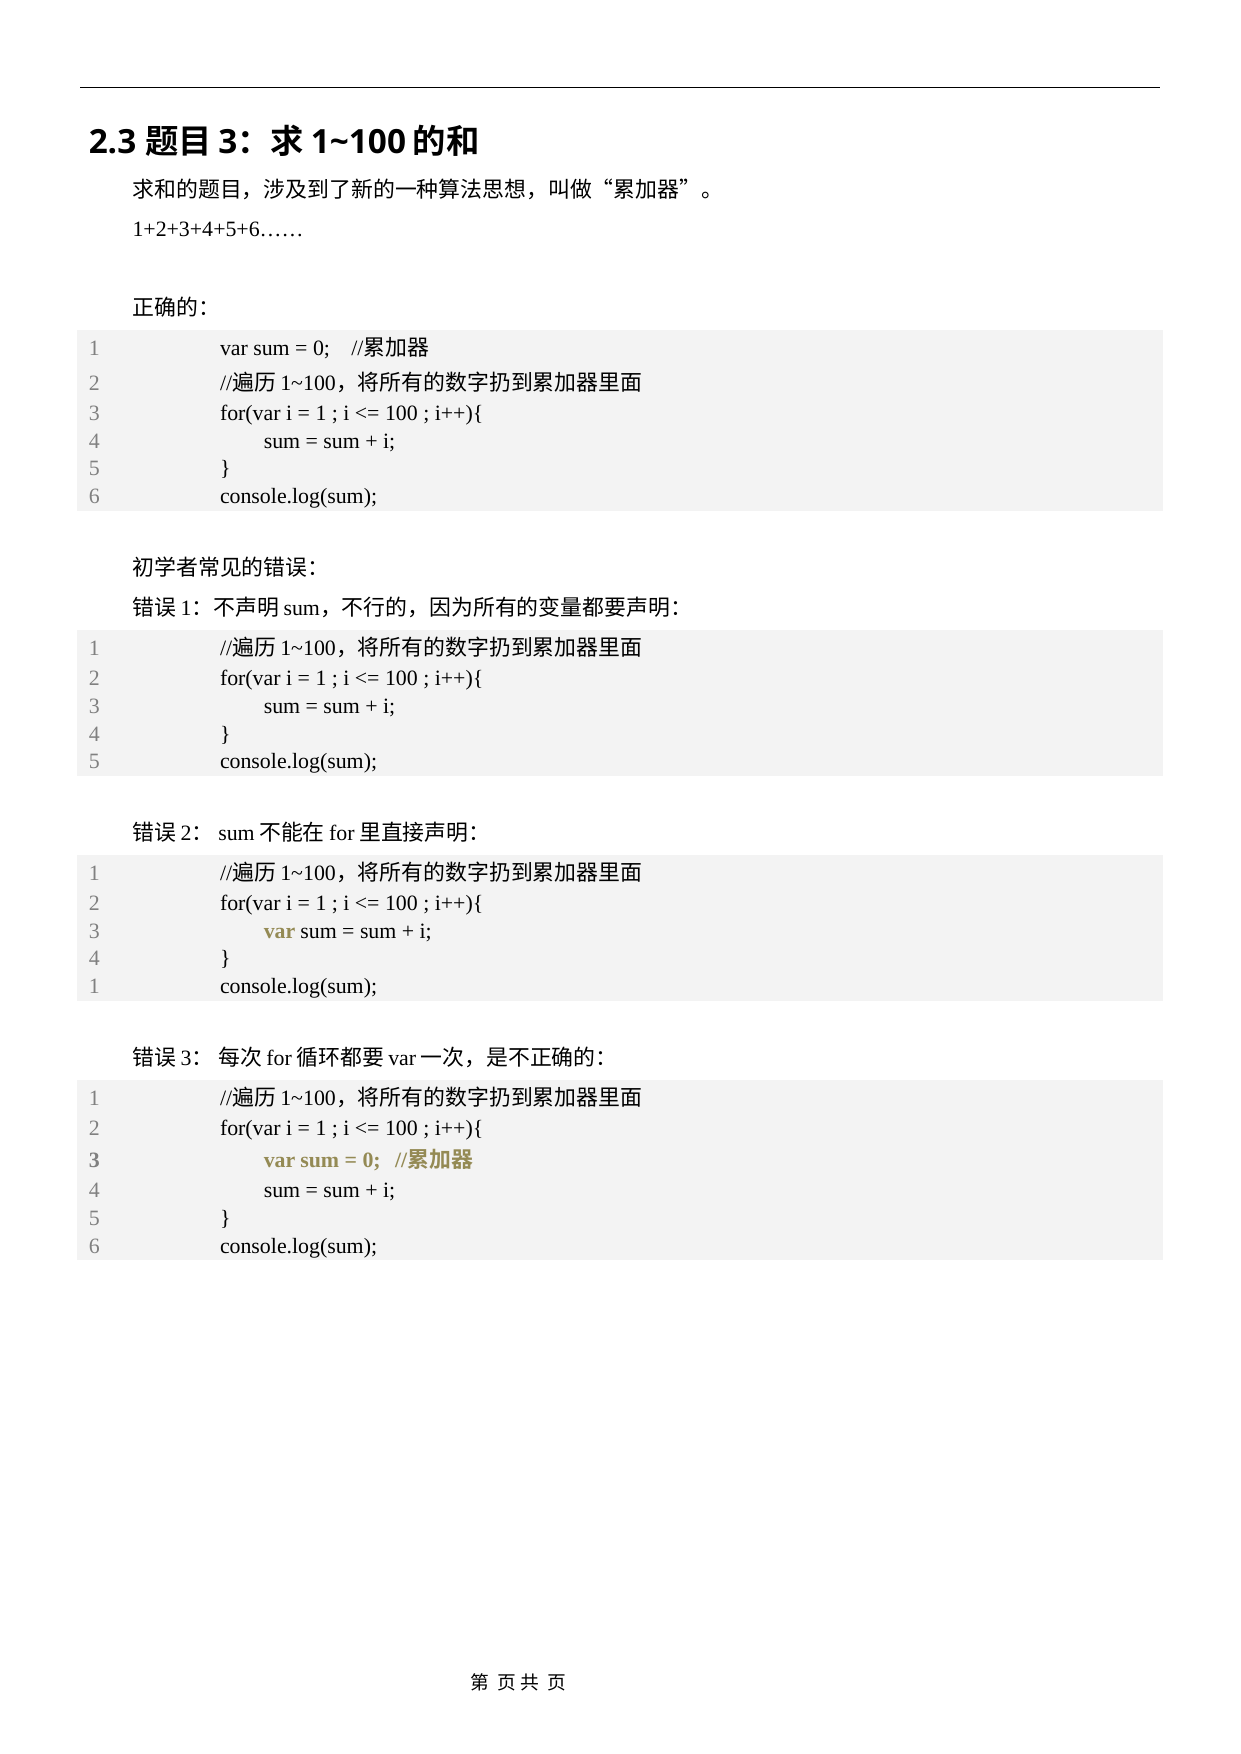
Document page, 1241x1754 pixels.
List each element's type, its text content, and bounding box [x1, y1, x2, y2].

table_header //遍历1~100，将所有的数字扔到累加器里面 for(var i = 1 ; i <= 100 ; i++){ var sum = 0; //累加器 sum = sum + i; } console.log(sum); [77, 1080, 1163, 1260]
text 正确的： [88, 290, 1152, 322]
table_header //遍历1~100，将所有的数字扔到累加器里面 for(var i = 1 ; i <= 100 ; i++){ var sum = sum + i; } console.log(sum); [77, 855, 1163, 1001]
text 错误3： 每次for循环都要var一次，是不正确的： [88, 1039, 1152, 1072]
subtitle 2.3 题目3：求1~100的和 [88, 107, 1152, 172]
text 初学者常见的错误： [88, 549, 1152, 582]
text 错误2： sum不能在for里直接声明： [88, 815, 1152, 847]
table_header //遍历1~100，将所有的数字扔到累加器里面 for(var i = 1 ; i <= 100 ; i++){ sum = sum + i; } console.log(sum); [77, 630, 1163, 776]
text 求和的题目，涉及到了新的一种算法思想，叫做“累加器”。 [88, 172, 1152, 204]
table_header var sum = 0; //累加器 //遍历1~100，将所有的数字扔到累加器里面 for(var i = 1 ; i <= 100 ; i++){ sum = sum + i; } console.log(sum); [77, 330, 1163, 511]
text 错误1：不声明sum，不行的，因为所有的变量都要声明： [88, 590, 1152, 622]
text 1+2+3+4+5+6…… [88, 212, 1152, 245]
